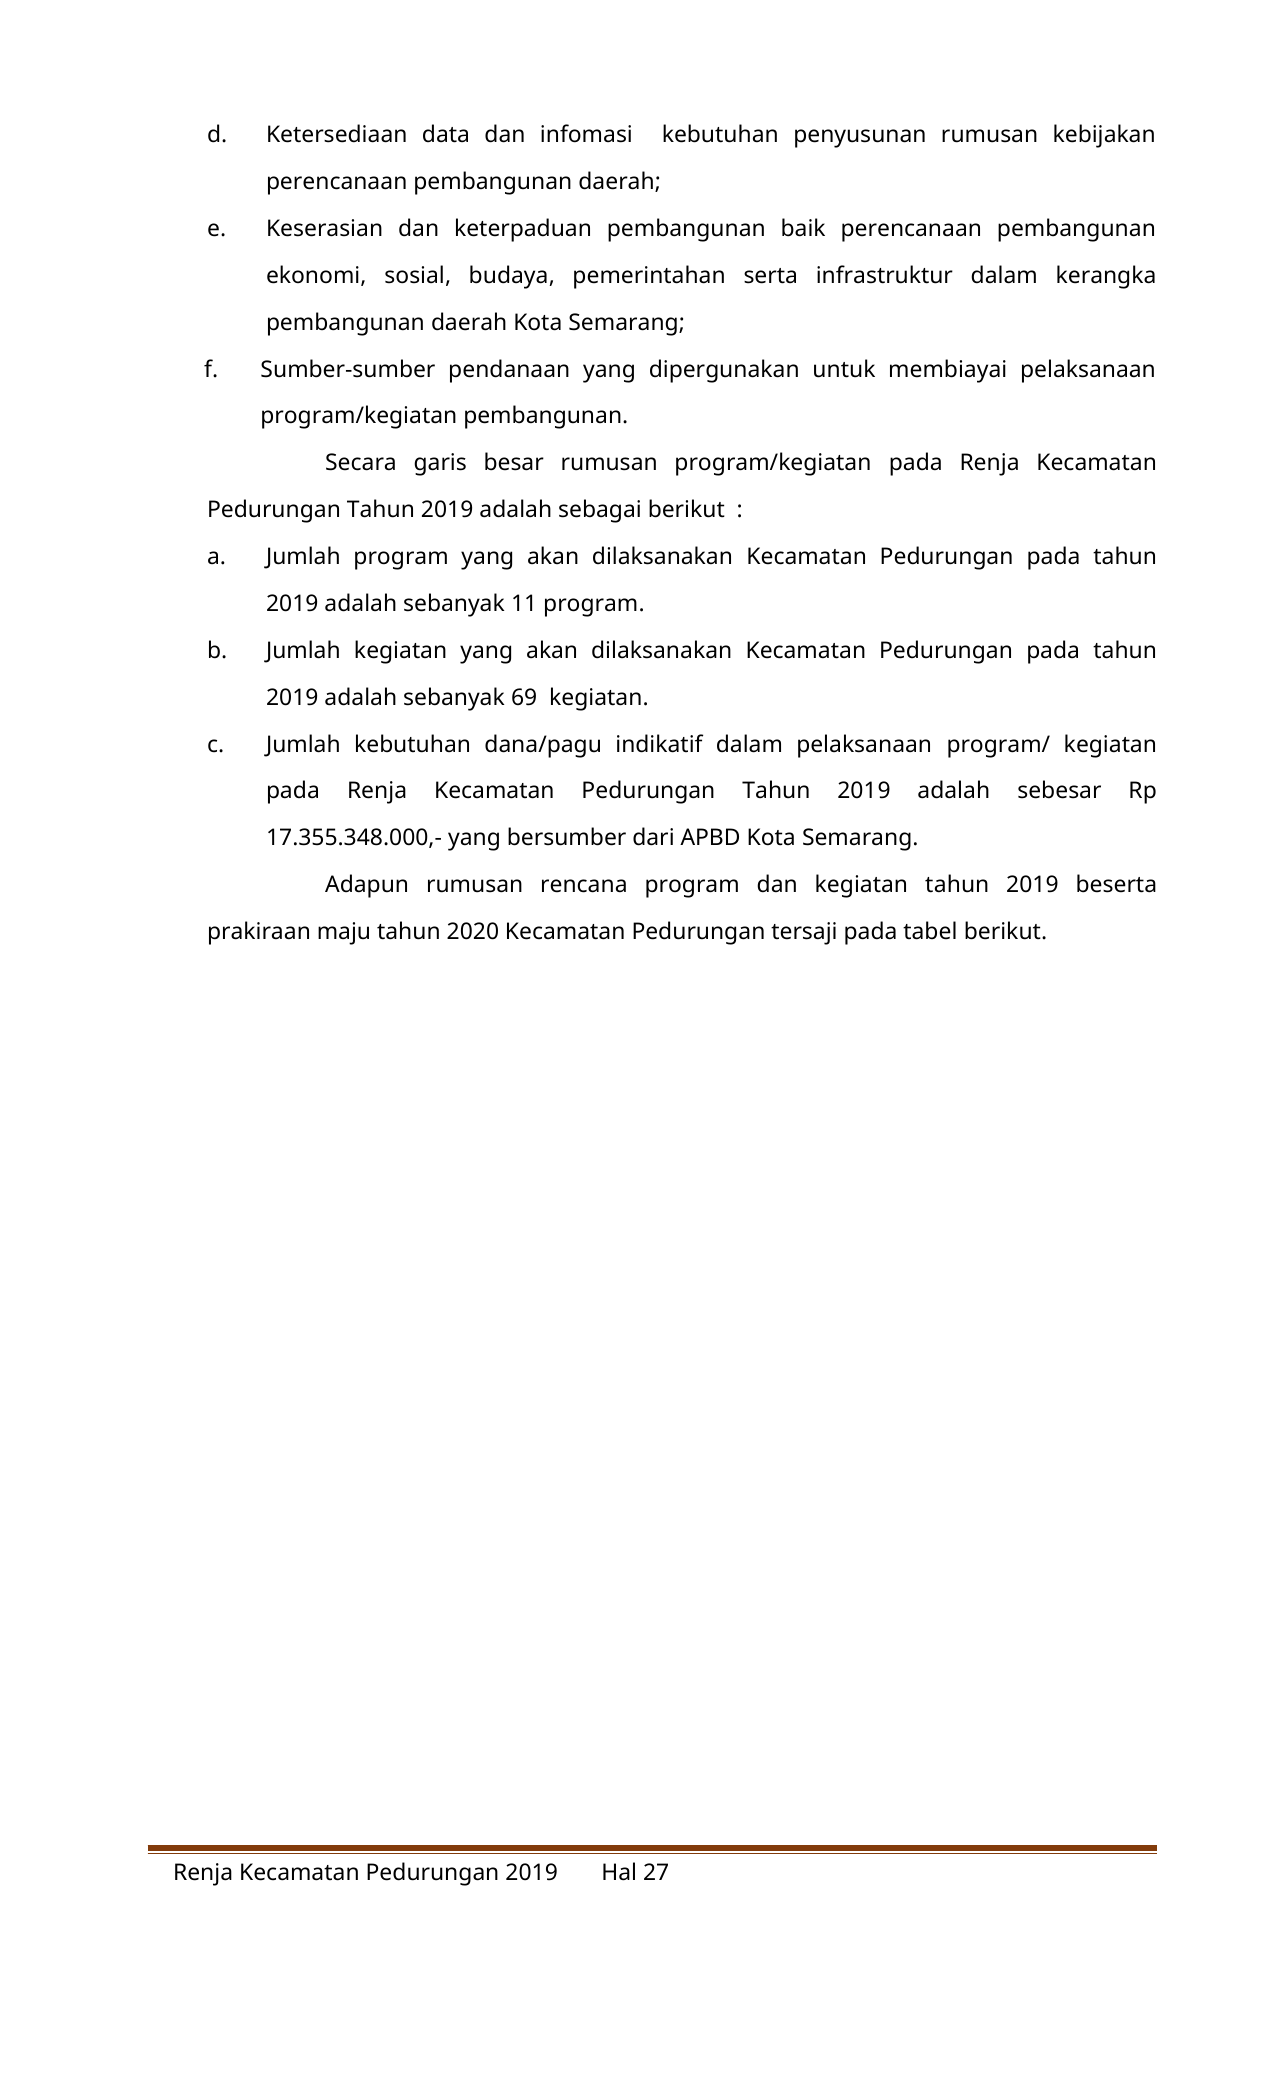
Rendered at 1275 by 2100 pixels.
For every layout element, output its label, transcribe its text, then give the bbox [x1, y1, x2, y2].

text Adapun rumusan rencana program dan kegiatan tahun 2019 beserta prakiraan maju tahun 2020 Kecamatan Pedurungan tersaji pada tabel berikut. [207, 868, 1157, 946]
list Sumber-sumber pendanaan yang dipergunakan untuk membiayai pelaksanaan program/kegiatan pembangunan. [204, 352, 1157, 431]
list Jumlah kebutuhan dana/pagu indikatif dalam pelaksanaan program/ kegiatan pada Renja Kecamatan Pedurungan Tahun 2019 adalah sebesar Rp 17.355.348.000,- yang bersumber dari APBD Kota Semarang. [207, 727, 1157, 852]
list Keserasian dan keterpaduan pembangunan baik perencanaan pembangunan ekonomi, sosial, budaya, pemerintahan serta infrastruktur dalam kerangka pembangunan daerah Kota Semarang; [207, 212, 1157, 337]
text Secara garis besar rumusan program/kegiatan pada Renja Kecamatan Pedurungan Tahun 2019 adalah sebagai berikut : [207, 446, 1157, 524]
list Jumlah kegiatan yang akan dilaksanakan Kecamatan Pedurungan pada tahun 2019 adalah sebanyak 69 kegiatan. [207, 634, 1157, 712]
list Jumlah program yang akan dilaksanakan Kecamatan Pedurungan pada tahun 2019 adalah sebanyak 11 program. [207, 540, 1157, 618]
list Ketersediaan data dan infomasi kebutuhan penyusunan rumusan kebijakan perencanaan pembangunan daerah; [207, 118, 1157, 196]
